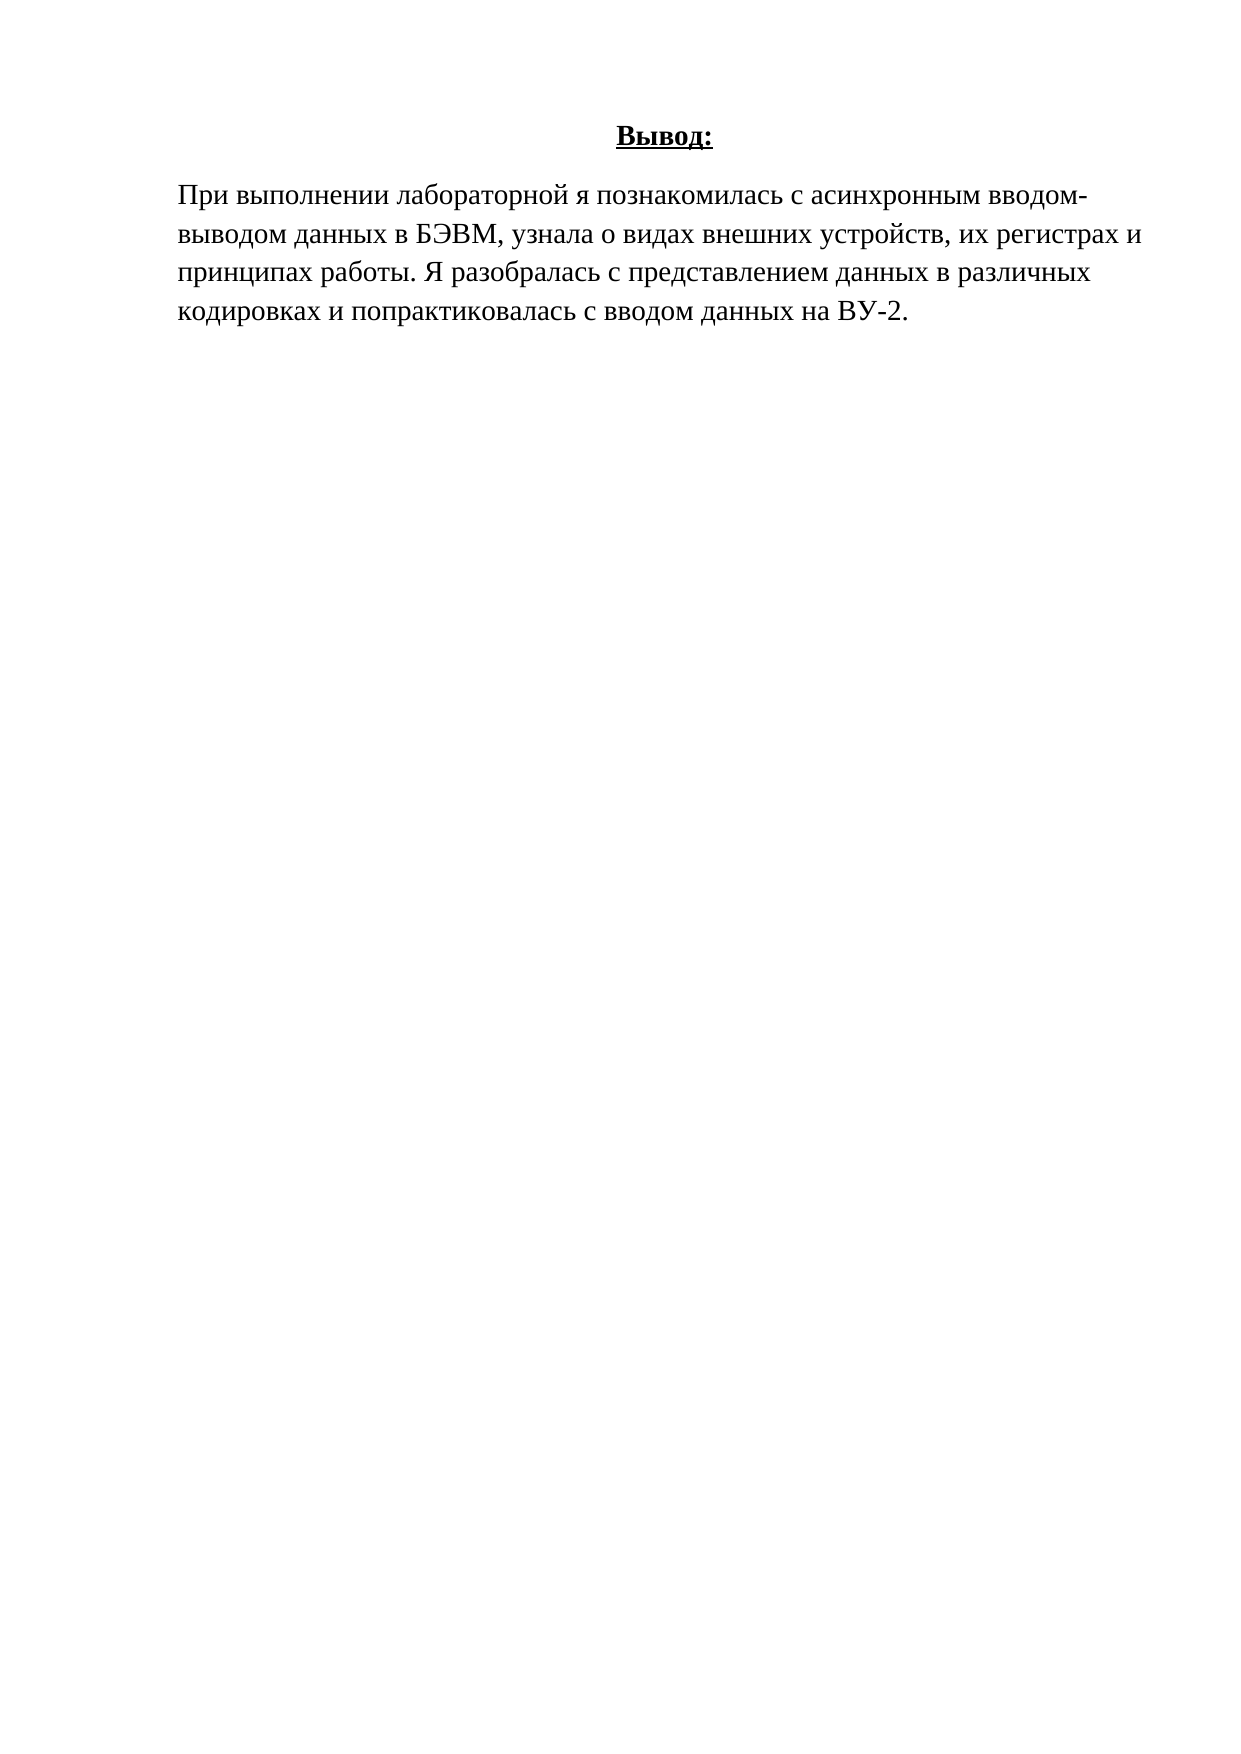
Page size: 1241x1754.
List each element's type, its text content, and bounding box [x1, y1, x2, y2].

text Вывод: [177, 118, 1152, 152]
text При выполнении лабораторной я познакомилась с асинхронным вводом-выводом данных в БЭВМ, узнала о видах внешних устройств, их регистрах и принципах работы. Я разобралась с представлением данных в различных кодировках и попрактиковалась с вводом данных на ВУ-2. [177, 177, 1152, 327]
